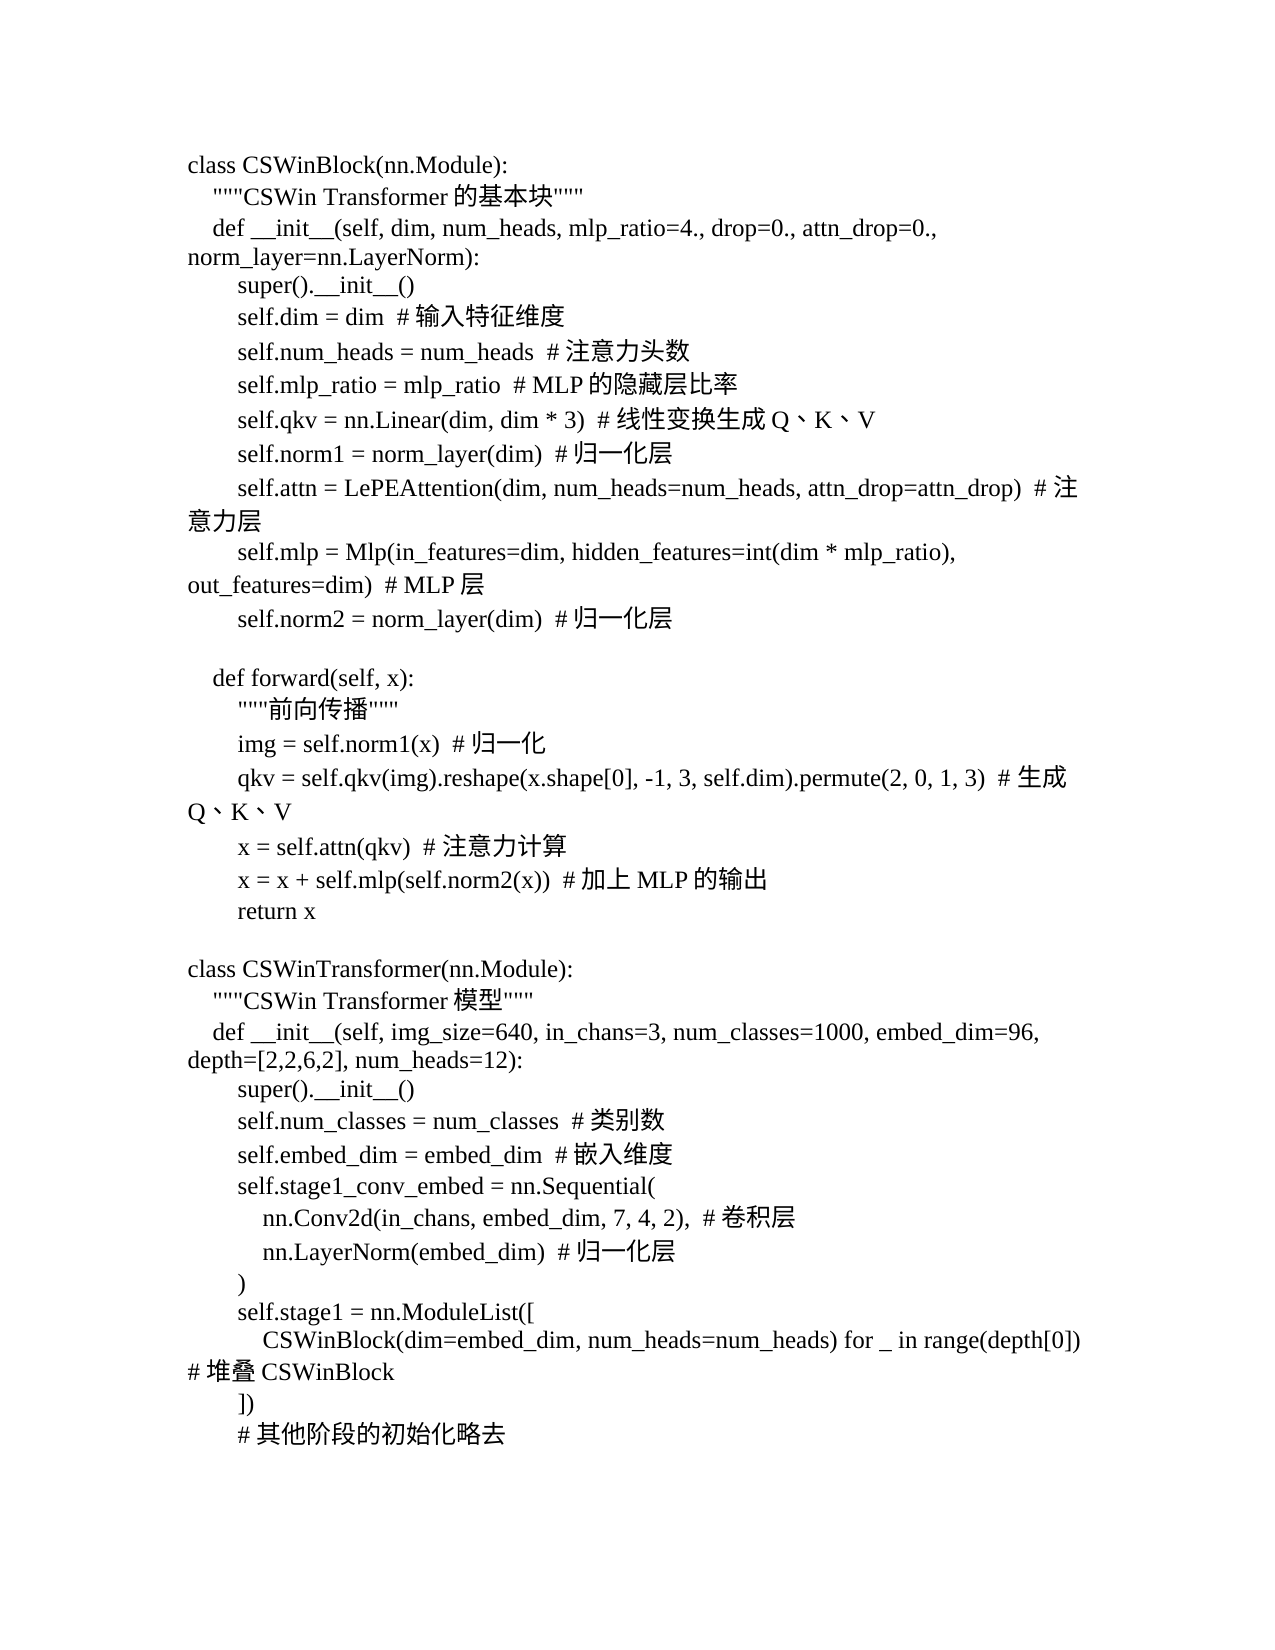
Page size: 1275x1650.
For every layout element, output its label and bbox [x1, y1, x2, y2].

text [187, 150, 1087, 1480]
